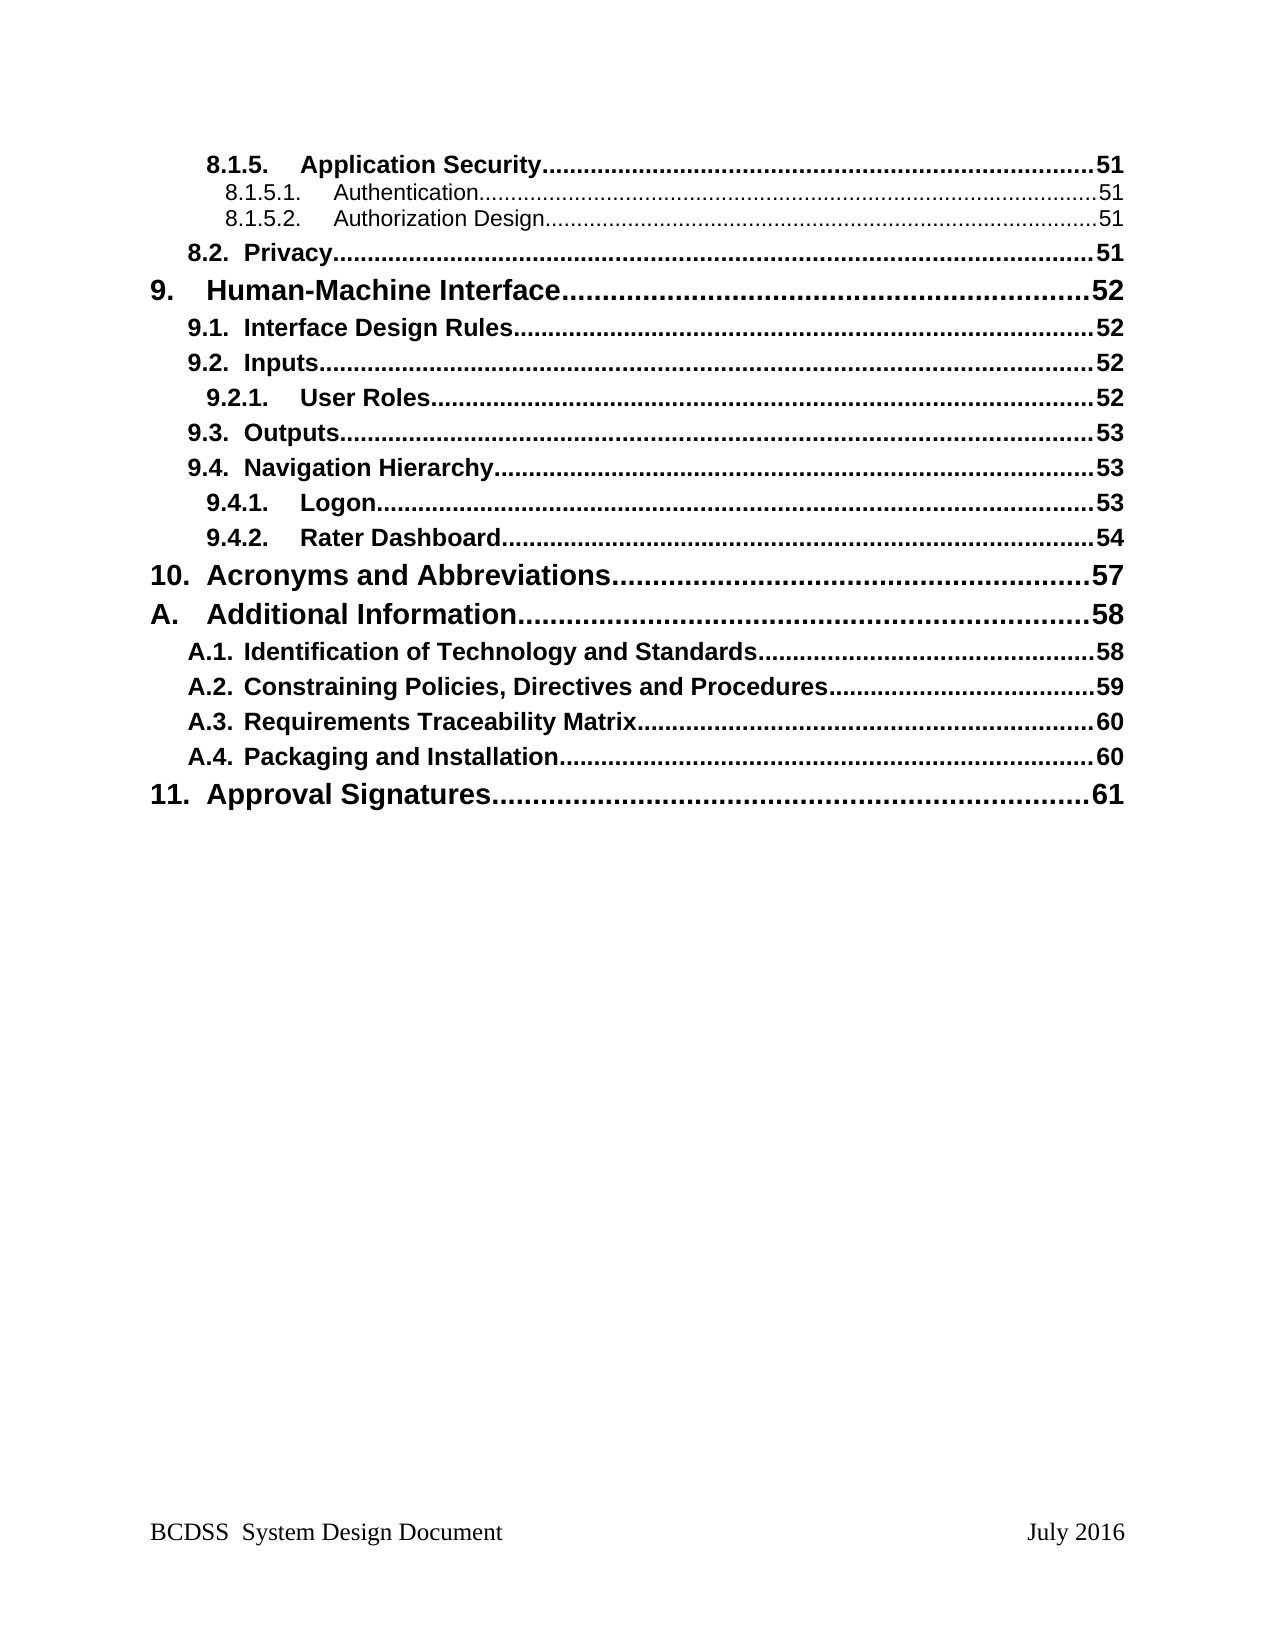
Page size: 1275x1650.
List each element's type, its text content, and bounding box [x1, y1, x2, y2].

text 9.2.1. User Roles 52 [206, 382, 1125, 411]
text A.2. Constraining Policies, Directives and Procedures 59 [187, 672, 1125, 701]
text 8.2. Privacy 51 [187, 238, 1125, 266]
text 10. Acronyms and Abbreviations 57 [150, 557, 1125, 591]
text 11. Approval Signatures 61 [150, 777, 1125, 811]
text 9.1. Interface Design Rules 52 [187, 312, 1125, 341]
text 9.4.2. Rater Dashboard 54 [206, 522, 1125, 551]
text 9.3. Outputs 53 [187, 417, 1125, 446]
text 8.1.5. Application Security 51 [206, 150, 1125, 179]
text A.3. Requirements Traceability Matrix 60 [187, 707, 1125, 736]
text 9.4. Navigation Hierarchy 53 [187, 452, 1125, 481]
text 9.4.1. Logon 53 [206, 487, 1125, 516]
text A.4. Packaging and Installation 60 [187, 742, 1125, 771]
text A. Additional Information 58 [150, 597, 1125, 631]
text 8.1.5.2. Authorization Design 51 [225, 205, 1125, 231]
text A.1. Identification of Technology and Standards 58 [187, 637, 1125, 666]
text 9. Human-Machine Interface 52 [150, 273, 1125, 306]
text 9.2. Inputs 52 [187, 347, 1125, 376]
text 8.1.5.1. Authentication 51 [225, 179, 1125, 205]
